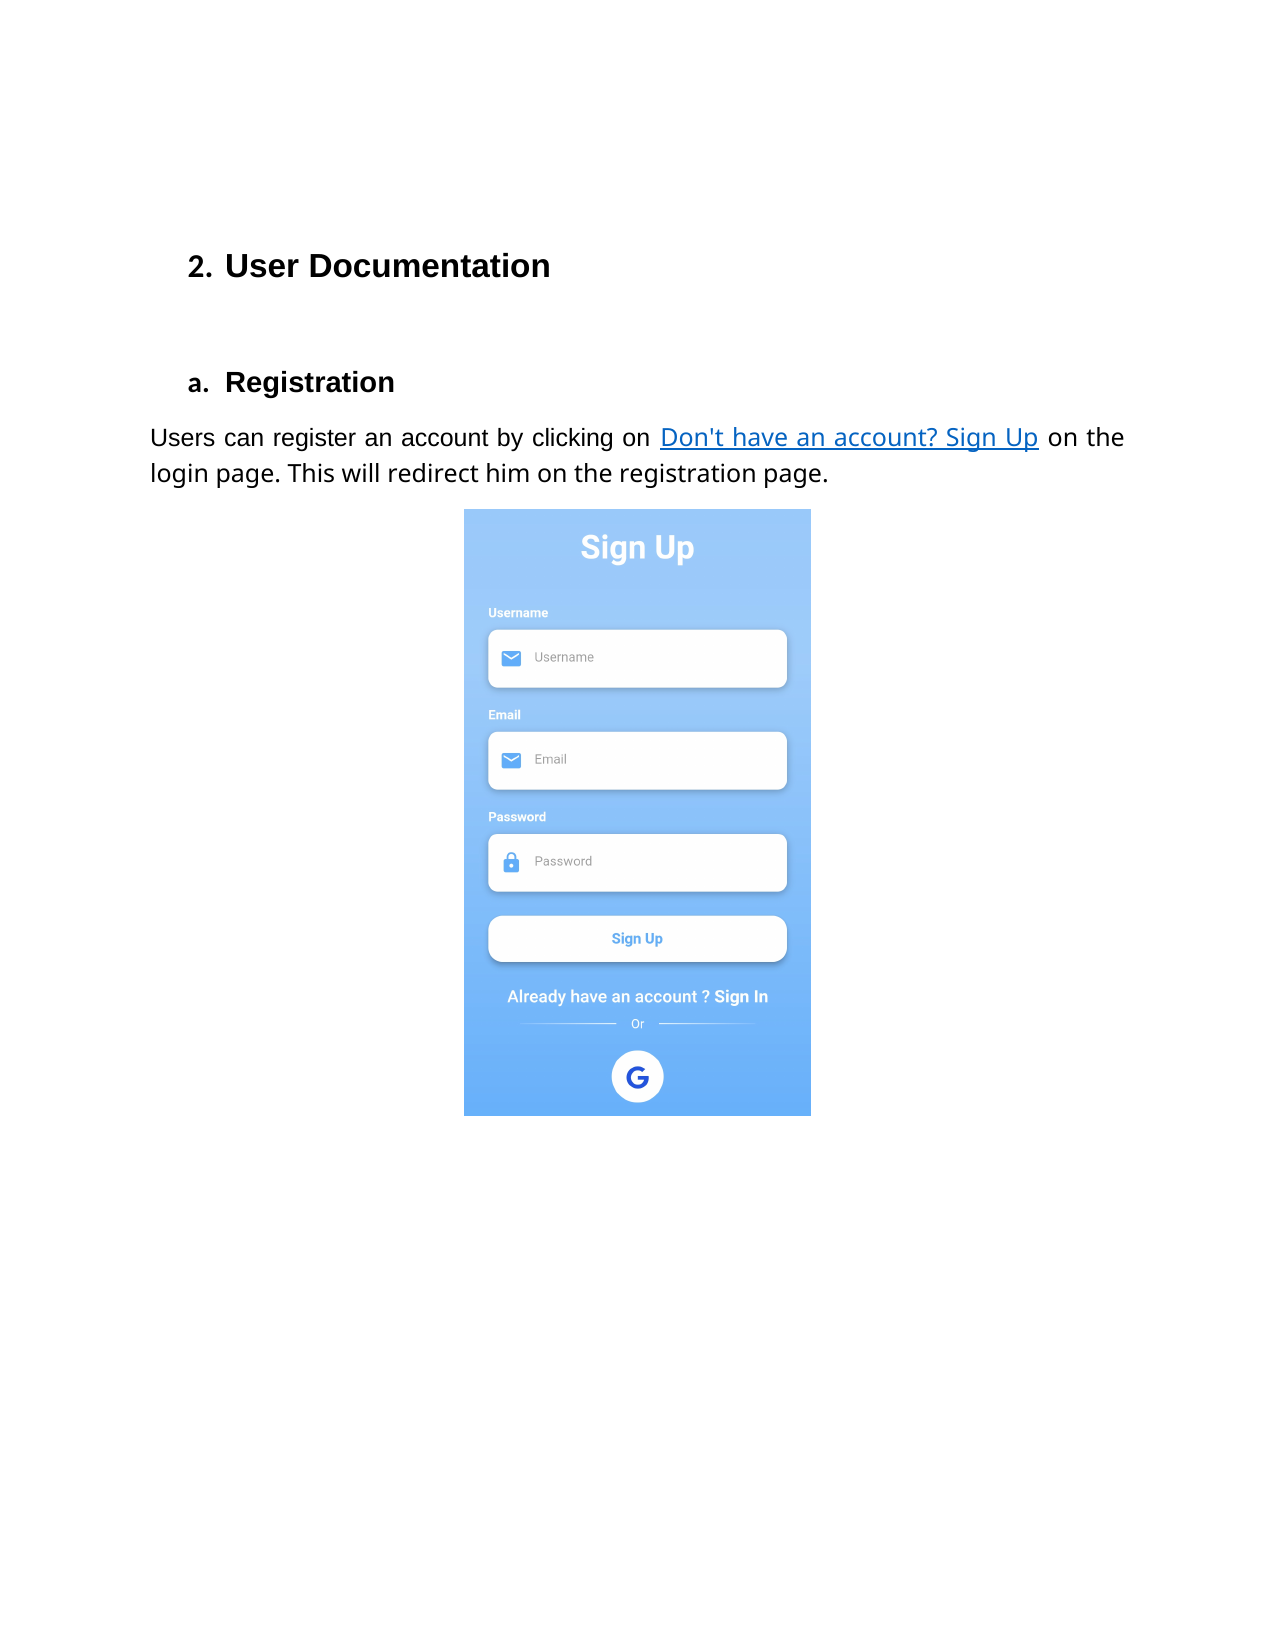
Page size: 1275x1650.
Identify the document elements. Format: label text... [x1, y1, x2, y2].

list Registration [187, 364, 1125, 400]
list User Documentation [187, 245, 1125, 286]
text Users can register an account by clicking on Don't have an account? Sign Up on the login page. This will redirect him on the registration page. [150, 419, 1125, 490]
